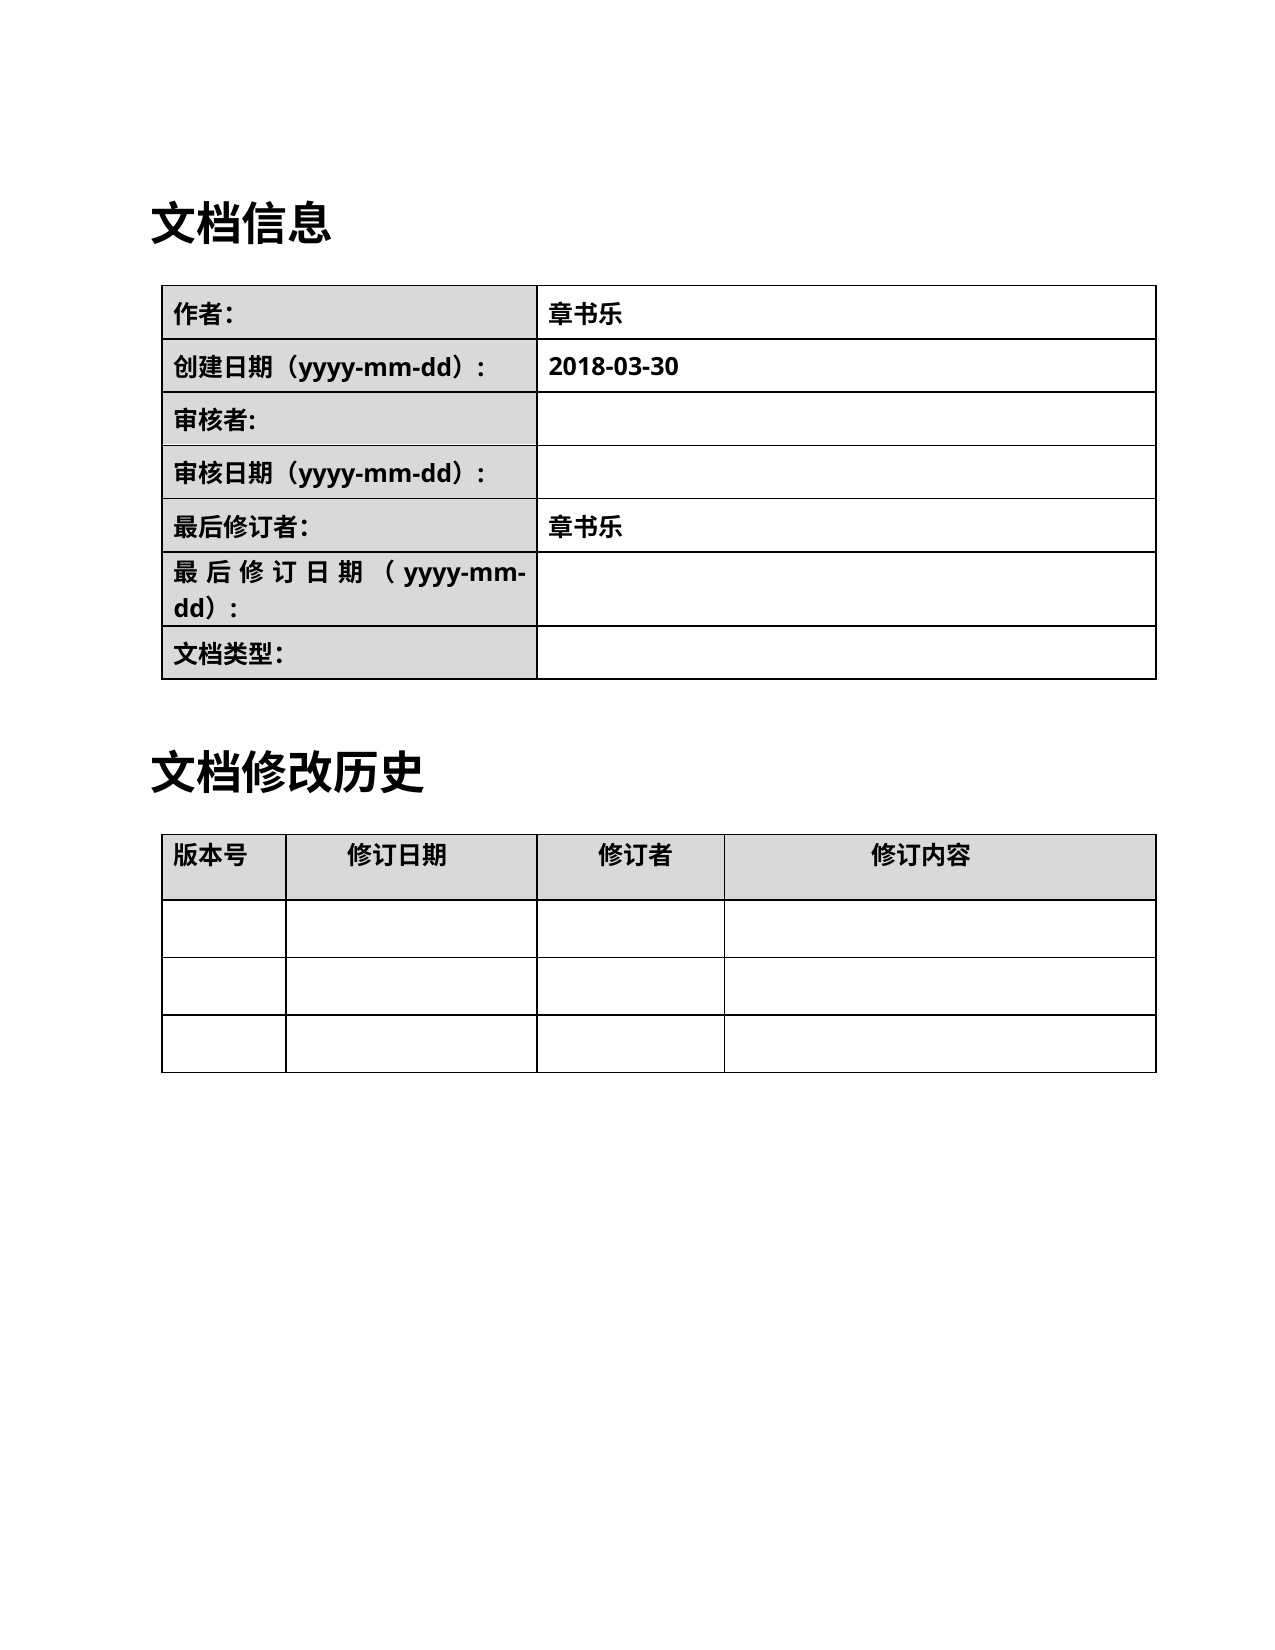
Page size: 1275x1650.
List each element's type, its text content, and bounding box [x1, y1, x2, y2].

table_cell 文档类型： [163, 627, 536, 678]
table_cell [163, 1016, 285, 1071]
table_header 章书乐 [538, 286, 1155, 338]
table_cell [287, 901, 536, 956]
table_cell [538, 901, 724, 956]
text 文档修改历史 [150, 737, 1125, 803]
table_cell [287, 958, 536, 1014]
table_cell [163, 901, 285, 956]
table_header 作者： [163, 286, 536, 338]
table_cell [725, 1016, 1155, 1071]
table_header 修订日期 [287, 835, 536, 899]
table_cell [538, 393, 1155, 444]
table_header 修订者 [538, 835, 724, 899]
table_cell [538, 958, 724, 1014]
table_cell 最后修订日期（yyyy-mm-dd）: [163, 553, 536, 625]
text 文档信息 [150, 188, 1125, 254]
table_cell [725, 958, 1155, 1014]
table_cell [163, 958, 285, 1014]
table_cell [538, 553, 1155, 625]
table_cell [538, 446, 1155, 498]
table_cell [725, 901, 1155, 956]
table_header 修订内容 [725, 835, 1155, 899]
table_cell [538, 1016, 724, 1071]
table_cell [538, 627, 1155, 678]
table_cell [287, 1016, 536, 1071]
table_header 版本号 [163, 835, 285, 899]
table_cell 创建日期（yyyy-mm-dd）: [163, 340, 536, 391]
table_cell 审核日期（yyyy-mm-dd）: [163, 446, 536, 498]
table_cell 最后修订者： [163, 499, 536, 551]
table_cell 章书乐 [538, 499, 1155, 551]
table_cell 2018-03-30 [538, 340, 1155, 391]
table_cell 审核者: [163, 393, 536, 444]
